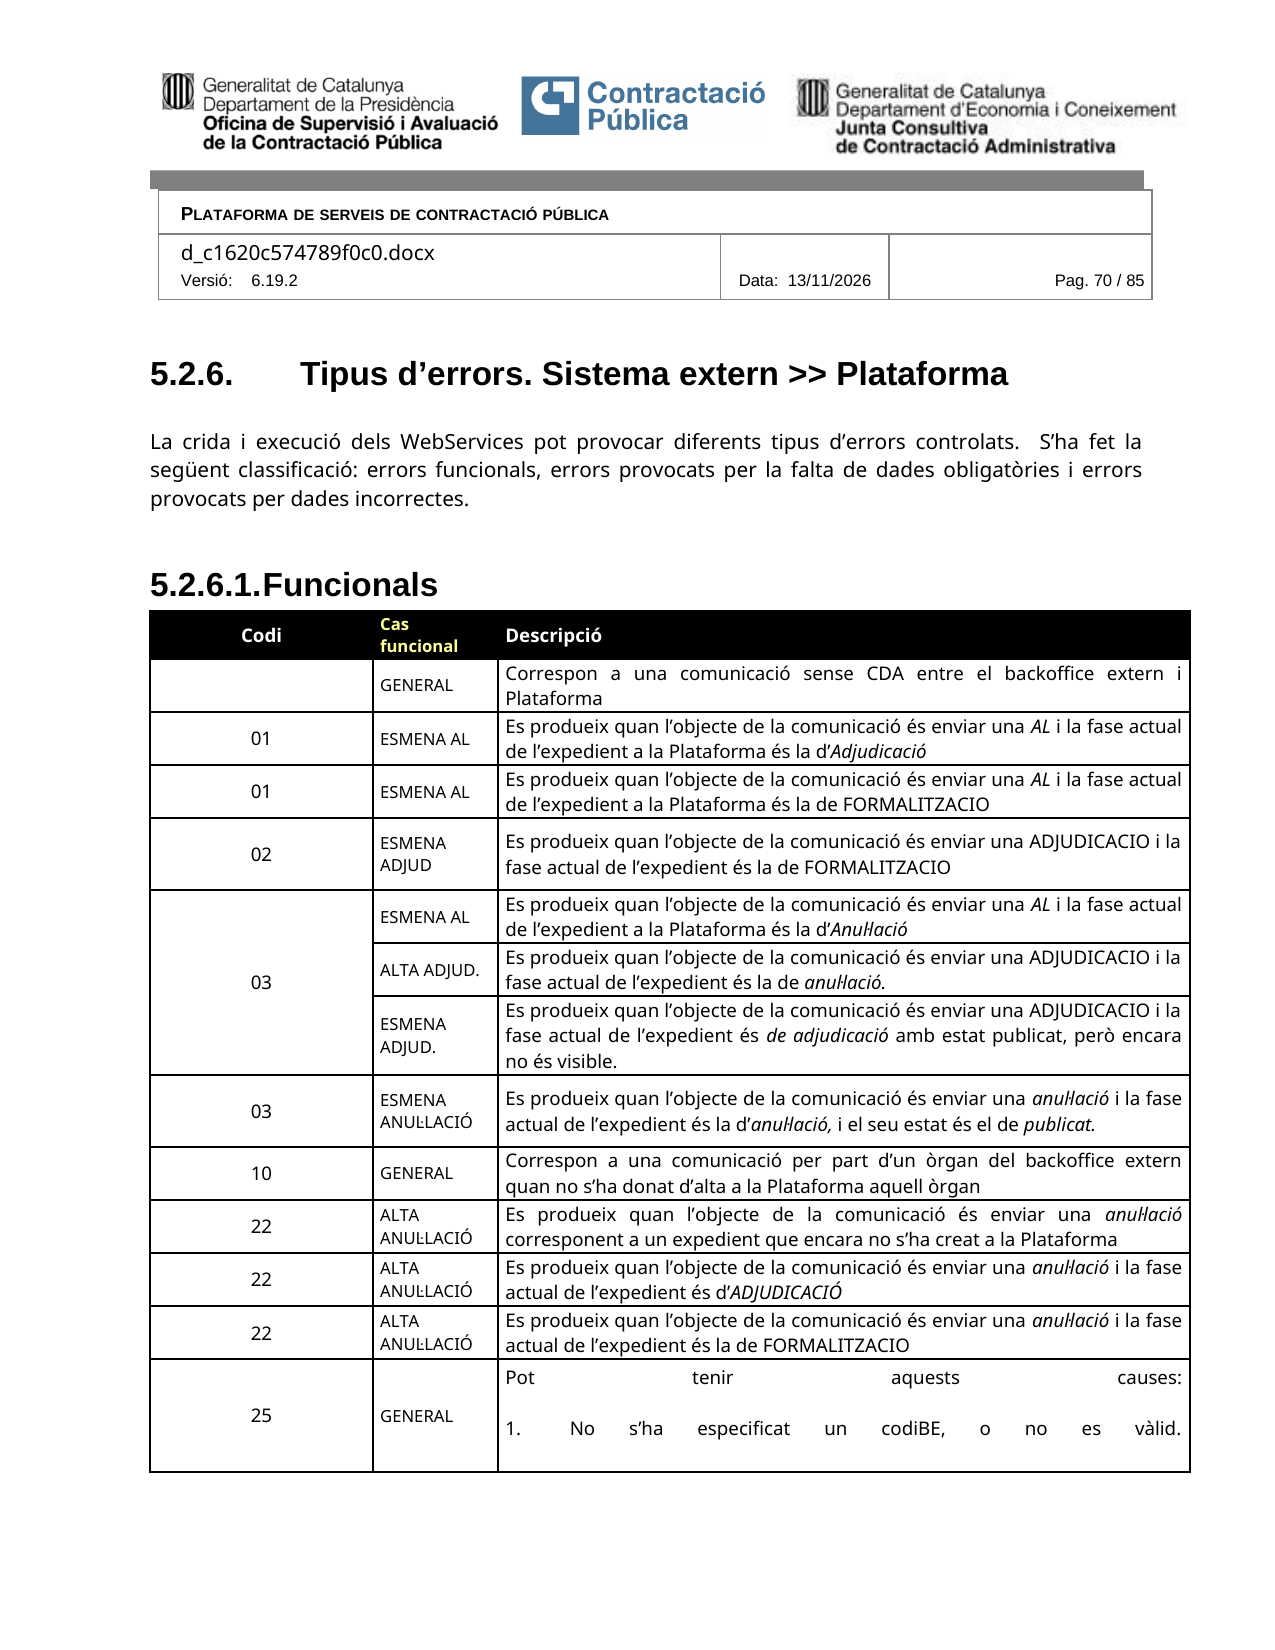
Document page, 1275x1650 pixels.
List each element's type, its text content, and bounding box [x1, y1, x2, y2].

table_cell Es produeix quan l’objecte de la comunicació és enviar una anul·lació corresponent a un expedient que encara no s’ha creat a la Plataforma [499, 1201, 1189, 1252]
table_cell ALTA ANUL·LACIÓ [374, 1307, 497, 1358]
table_header Codi [151, 612, 372, 658]
table_cell GENERAL [374, 1148, 497, 1199]
table_cell 22 [151, 1254, 372, 1305]
text La crida i execució dels WebServices pot provocar diferents tipus d’errors controlats. S’ha fet la següent classificació: errors funcionals, errors provocats per la falta de dades obligatòries i errors provocats per dades incorrectes. [150, 427, 1144, 512]
picture [161, 73, 499, 150]
table_cell Es produeix quan l’objecte de la comunicació és enviar una anul·lació i la fase actual de l’expedient és d’ADJUDICACIÓ [499, 1254, 1189, 1305]
table_cell 22 [151, 1201, 372, 1252]
table_cell GENERAL [374, 1360, 497, 1471]
subtitle Tipus d’errors. Sistema extern >> Plataforma [150, 354, 1144, 392]
table_header Descripció [499, 612, 1189, 658]
table_cell 02 [151, 819, 372, 889]
table_cell ESMENA ANUL·LACIÓ [374, 1076, 497, 1146]
table_cell ALTA ANUL·LACIÓ [374, 1201, 497, 1252]
table_cell 01 [151, 766, 372, 817]
table_cell Es produeix quan l’objecte de la comunicació és enviar una ADJUDICACIO i la fase actual de l’expedient és la de anul·lació. [499, 944, 1189, 995]
table_cell [151, 660, 372, 711]
table_cell ESMENA ADJUD [374, 819, 497, 889]
table_cell ESMENA AL [374, 766, 497, 817]
table_cell Es produeix quan l’objecte de la comunicació és enviar una AL i la fase actual de l’expedient a la Plataforma és la d’Adjudicació [499, 713, 1189, 764]
table_cell ALTA ADJUD. [374, 944, 497, 995]
picture [521, 73, 765, 138]
table_cell ESMENA ADJUD. [374, 997, 497, 1074]
table_header Cas funcional [374, 612, 497, 658]
table_cell ESMENA AL [374, 713, 497, 764]
table_cell ESMENA AL [374, 891, 497, 942]
table_cell Es produeix quan l’objecte de la comunicació és enviar una AL i la fase actual de l’expedient a la Plataforma és la de FORMALITZACIO [499, 766, 1189, 817]
table_cell Es produeix quan l’objecte de la comunicació és enviar una anul·lació i la fase actual de l’expedient és la d’anul·lació, i el seu estat és el de publicat. [499, 1076, 1189, 1146]
table_cell GENERAL [374, 660, 497, 711]
table_cell 03 [151, 1076, 372, 1146]
picture [787, 73, 1189, 161]
subtitle Funcionals [150, 566, 1144, 604]
table_cell 10 [151, 1148, 372, 1199]
table_cell 01 [151, 713, 372, 764]
table_cell Es produeix quan l’objecte de la comunicació és enviar una anul·lació i la fase actual de l’expedient és la de FORMALITZACIO [499, 1307, 1189, 1358]
table_cell 25 [151, 1360, 372, 1471]
table_cell Es produeix quan l’objecte de la comunicació és enviar una ADJUDICACIO i la fase actual de l’expedient és la de FORMALITZACIO [499, 819, 1189, 889]
table_cell Es produeix quan l’objecte de la comunicació és enviar una ADJUDICACIO i la fase actual de l’expedient és de adjudicació amb estat publicat, però encara no és visible. [499, 997, 1189, 1074]
table_cell Correspon a una comunicació sense CDA entre el backoffice extern i Plataforma [499, 660, 1189, 711]
table_cell Es produeix quan l’objecte de la comunicació és enviar una AL i la fase actual de l’expedient a la Plataforma és la d’Anul·lació [499, 891, 1189, 942]
table_cell ALTA ANUL·LACIÓ [374, 1254, 497, 1305]
table_cell Correspon a una comunicació per part d’un òrgan del backoffice extern quan no s’ha donat d’alta a la Plataforma aquell òrgan [499, 1148, 1189, 1199]
table_cell 03 [151, 891, 372, 1074]
table_cell 22 [151, 1307, 372, 1358]
